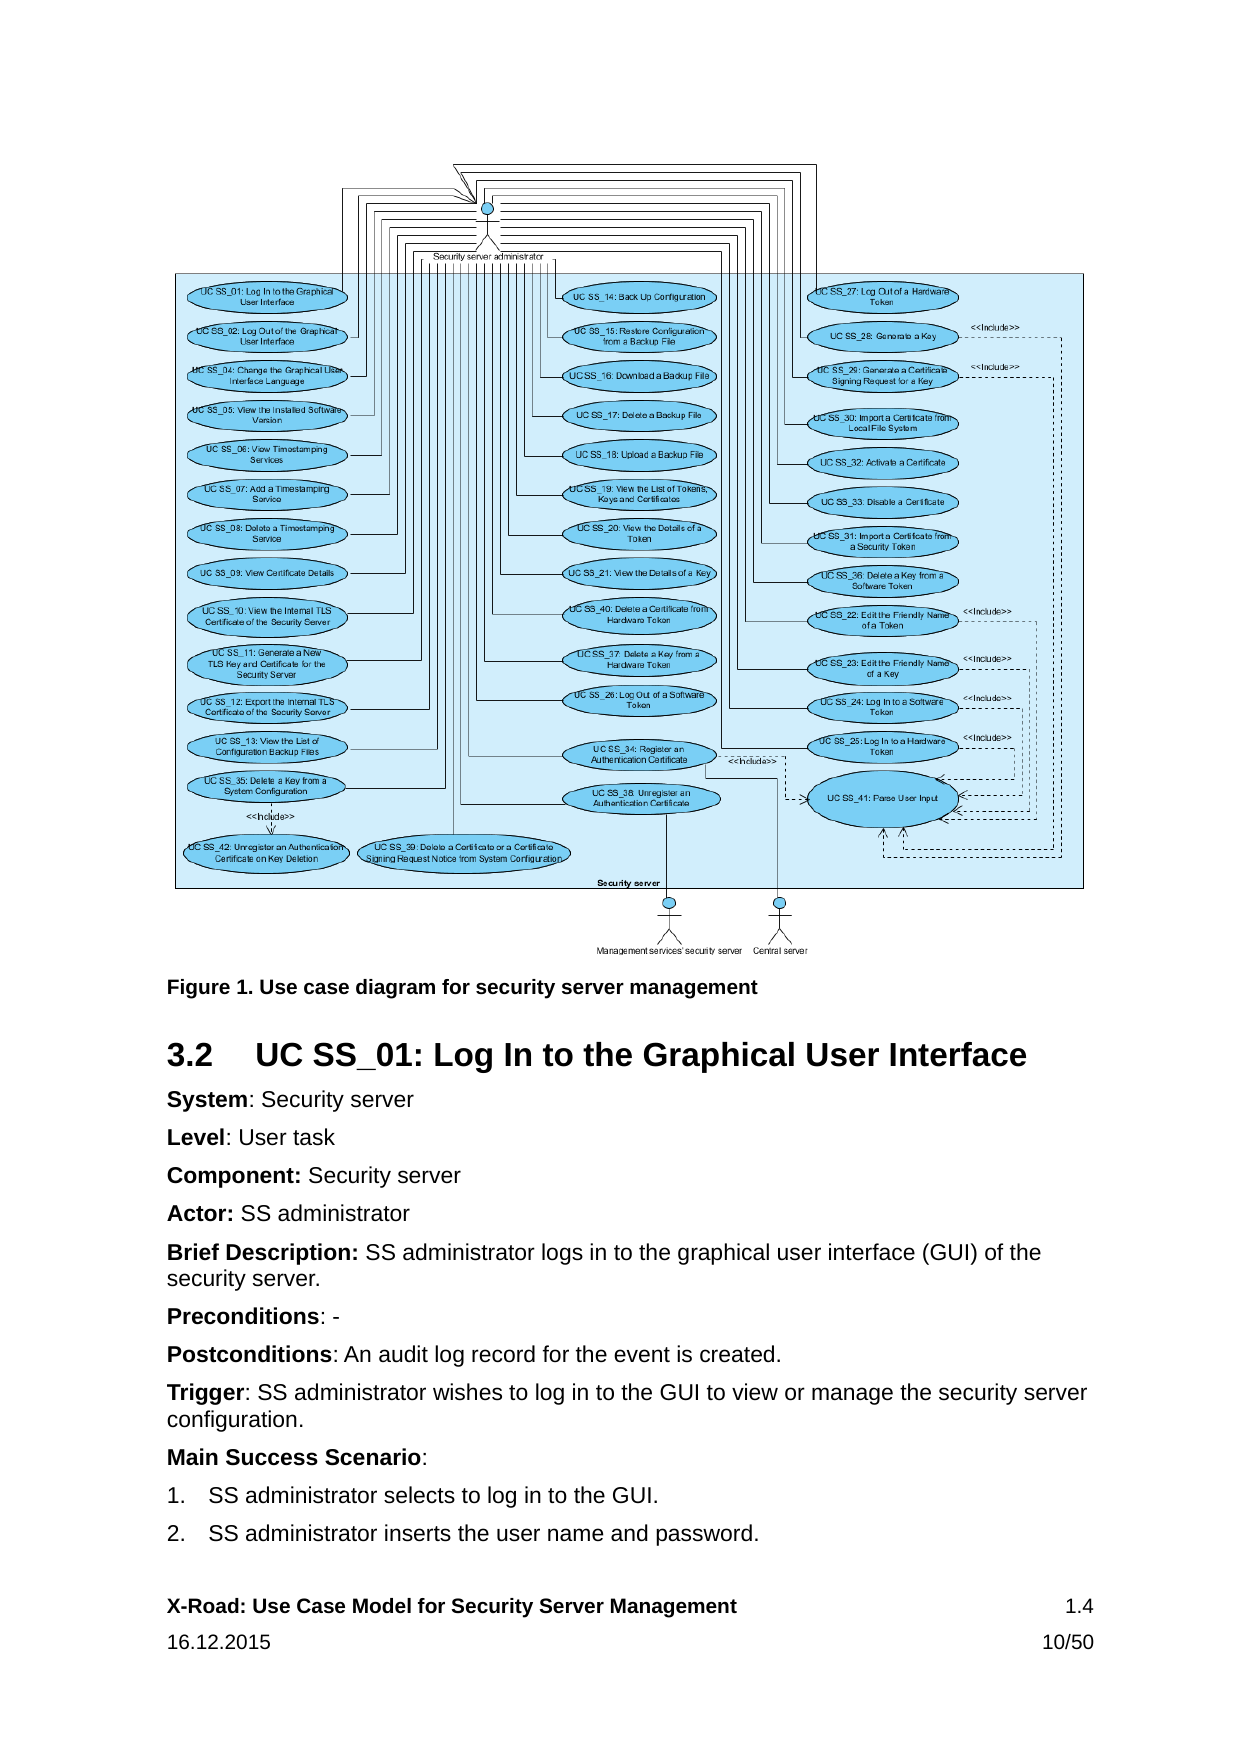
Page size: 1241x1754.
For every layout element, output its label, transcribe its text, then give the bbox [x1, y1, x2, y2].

text Trigger: SS administrator wishes to log in to the GUI to view or manage the security server configuration. [167, 1379, 1094, 1432]
list SS administrator selects to log in to the GUI. [167, 1482, 1094, 1508]
picture [166, 160, 1094, 962]
list SS administrator inserts the user name and password. [167, 1520, 1094, 1546]
text Main Success Scenario: [167, 1444, 1094, 1470]
text System: Security server [167, 1086, 1094, 1112]
text Actor: SS administrator [167, 1200, 1094, 1227]
subtitle UC SS_01: Log In to the Graphical User Interface [167, 1035, 1094, 1073]
text Figure 1. Use case diagram for security server management [167, 974, 1094, 998]
text Level: User task [167, 1124, 1094, 1150]
text Component: Security server [167, 1162, 1094, 1188]
text Preconditions: - [167, 1303, 1094, 1329]
text Postconditions: An audit log record for the event is created. [167, 1341, 1094, 1367]
text Brief Description: SS administrator logs in to the graphical user interface (GUI) of the security server. [167, 1238, 1094, 1291]
